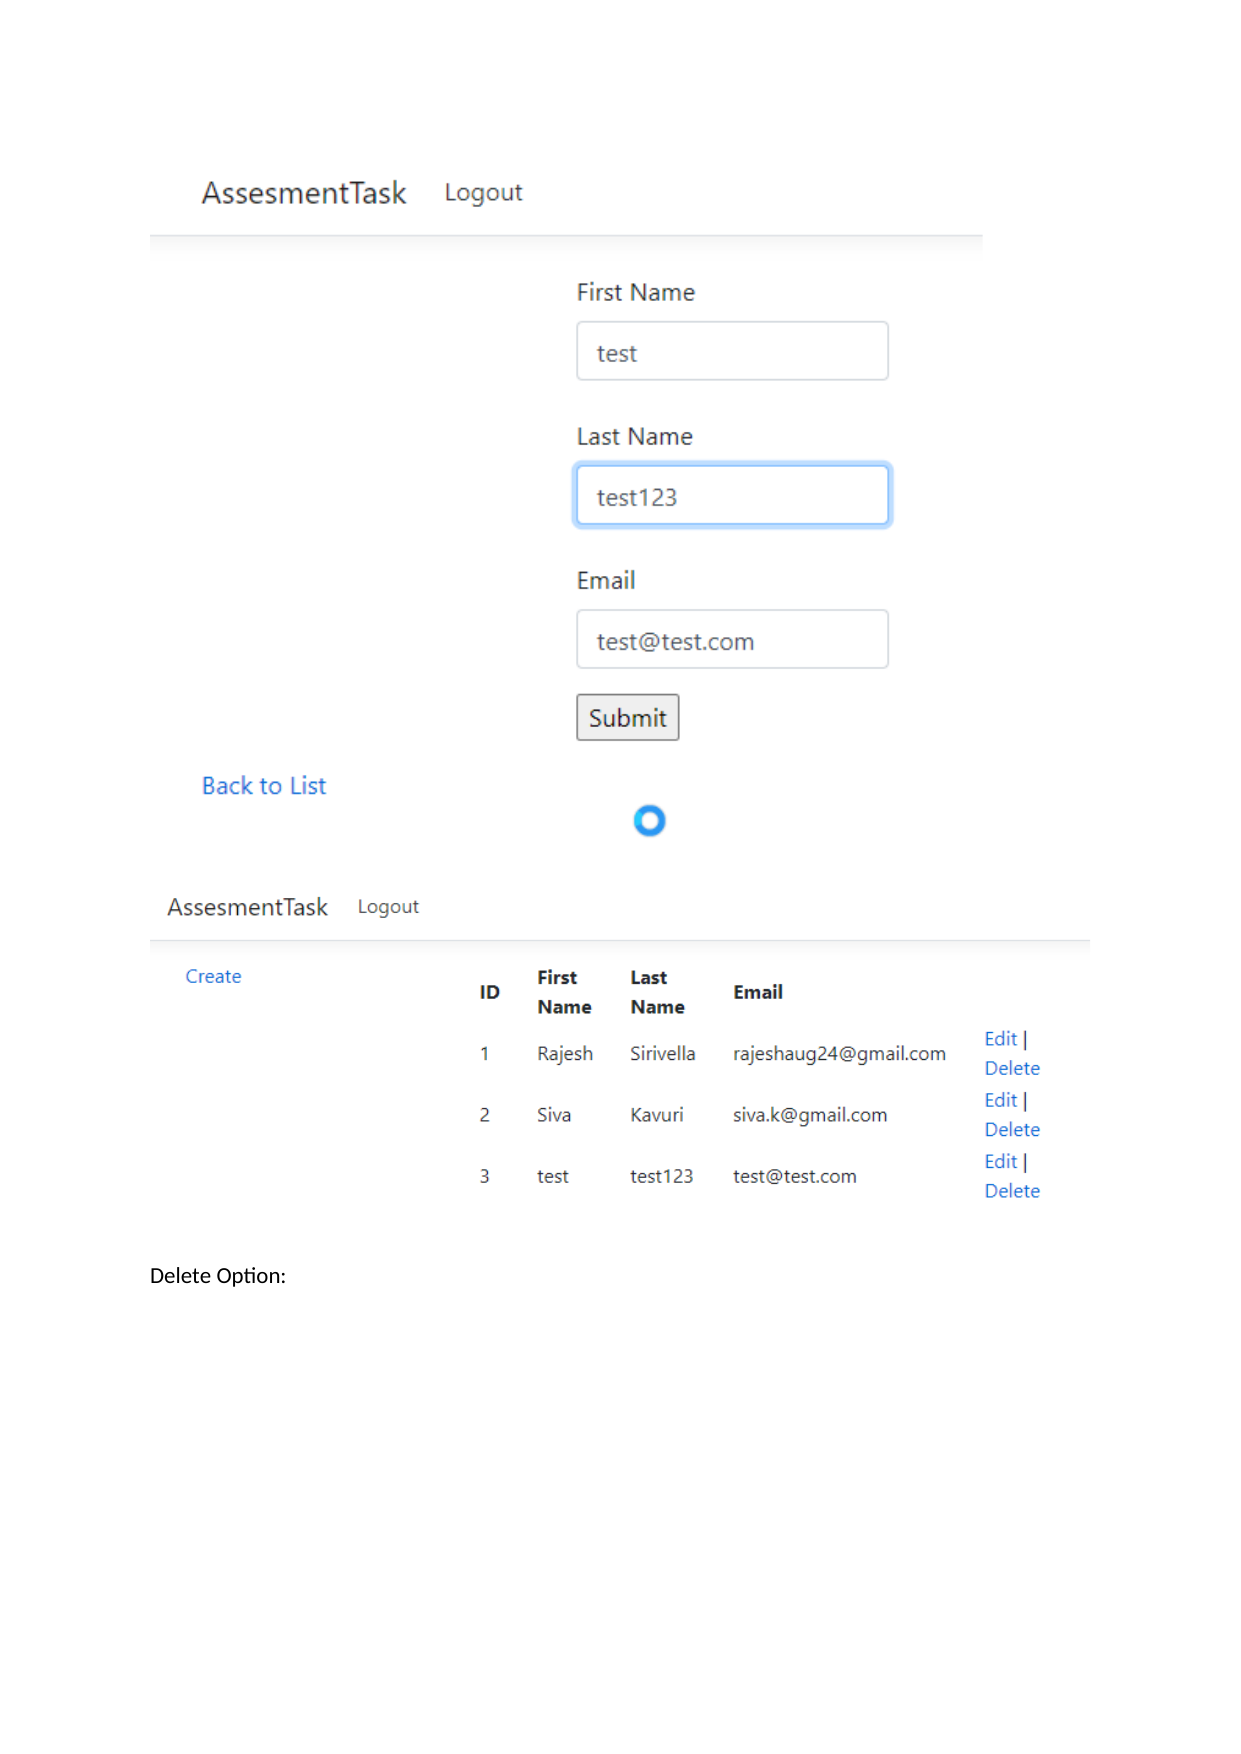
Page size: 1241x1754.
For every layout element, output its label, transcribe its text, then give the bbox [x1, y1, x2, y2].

text Delete Option: [150, 1261, 1090, 1289]
picture [150, 150, 983, 857]
picture [150, 875, 1091, 1243]
